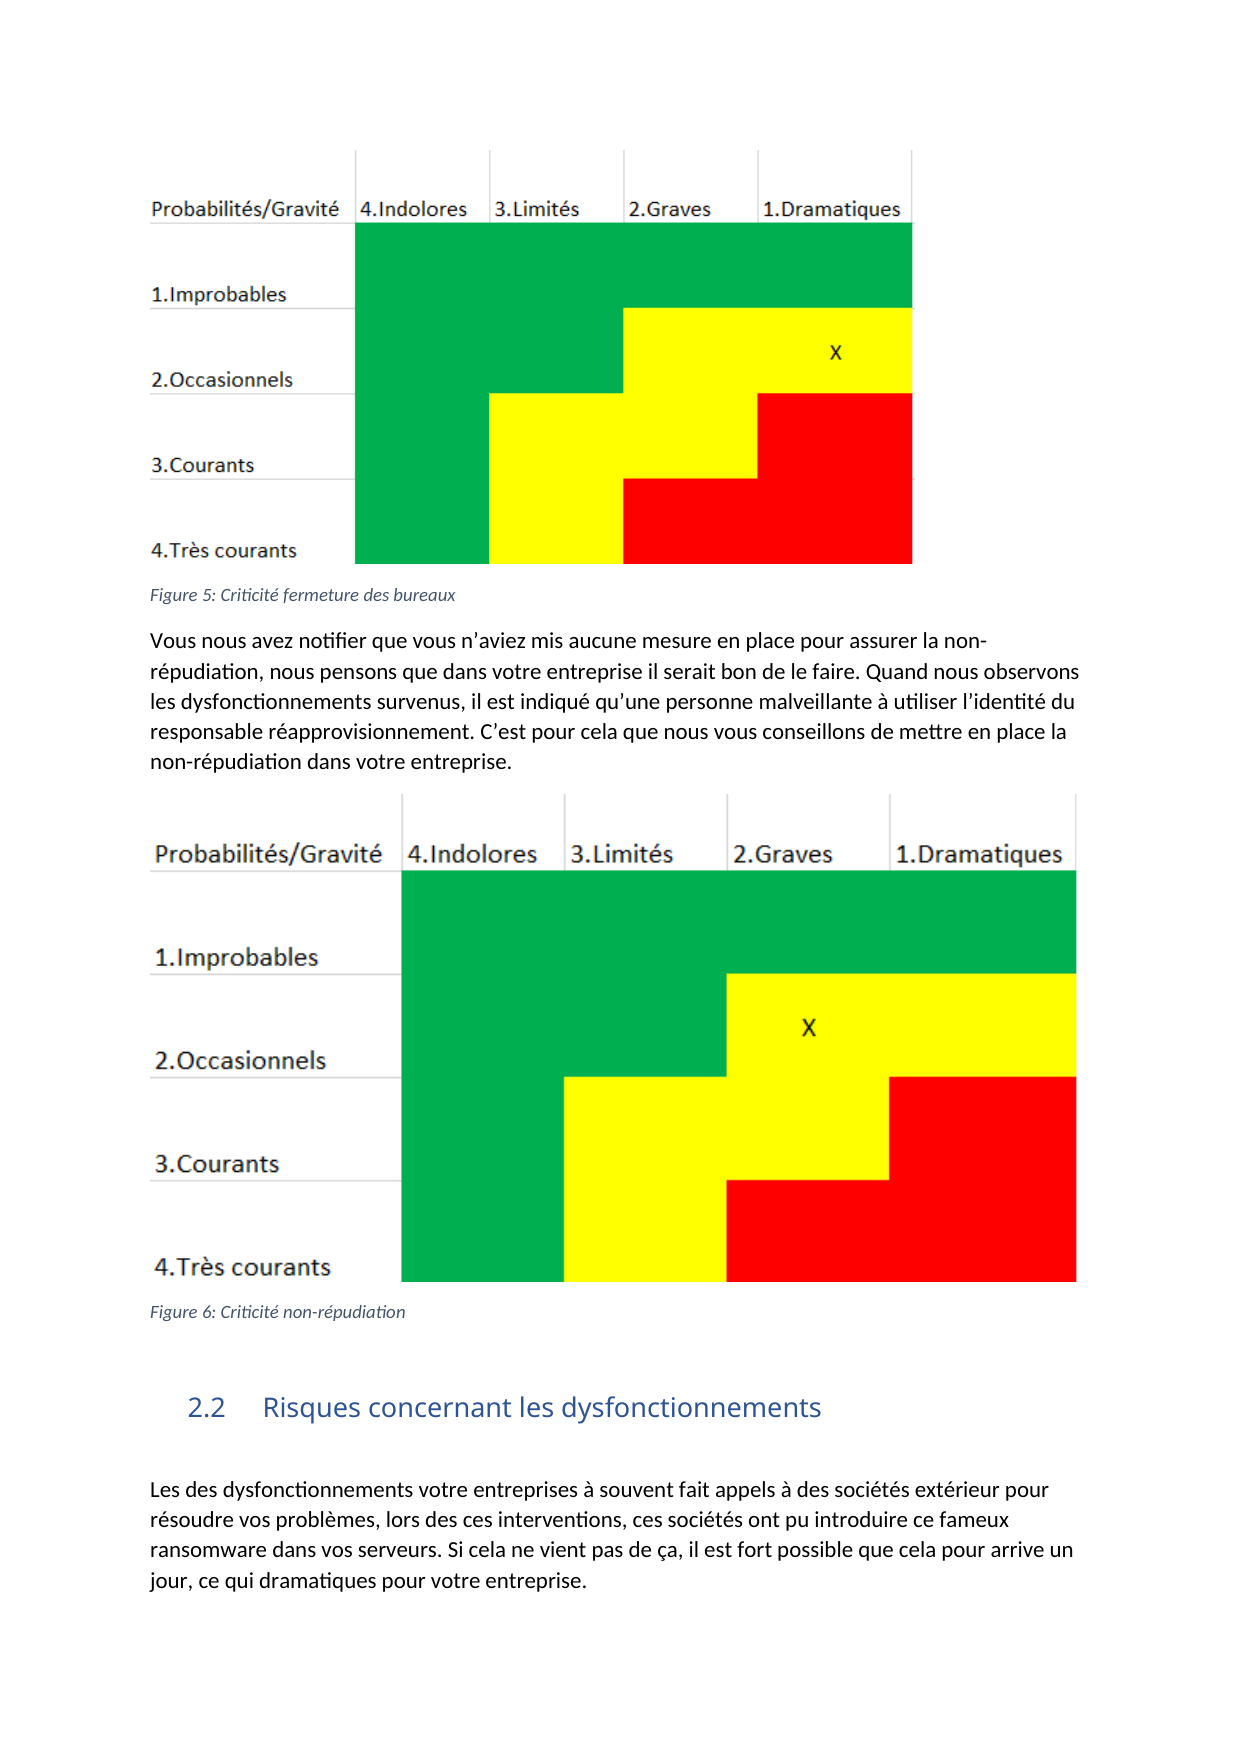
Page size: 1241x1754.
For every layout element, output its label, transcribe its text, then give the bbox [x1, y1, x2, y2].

text Figure 5: Criticité fermeture des bureaux [150, 583, 1090, 606]
subtitle Risques concernant les dysfonctionnements [187, 1388, 1090, 1425]
text Vous nous avez notifier que vous n’aviez mis aucune mesure en place pour assurer la non-répudiation, nous pensons que dans votre entreprise il serait bon de le faire. Quand nous observons les dysfonctionnements survenus, il est indiqué qu’une personne malveillante à utiliser l’identité du responsable réapprovisionnement. C’est pour cela que nous vous conseillons de mettre en place la non-répudiation dans votre entreprise. [150, 627, 1090, 776]
text Figure 6: Criticité non-répudiation [150, 1301, 1090, 1324]
text Les des dysfonctionnements votre entreprises à souvent fait appels à des sociétés extérieur pour résoudre vos problèmes, lors des ces interventions, ces sociétés ont pu introduire ce fameux ransomware dans vos serveurs. Si cela ne vient pas de ça, il est fort possible que cela pour arrive un jour, ce qui dramatiques pour votre entreprise. [150, 1475, 1090, 1594]
picture [150, 794, 1077, 1282]
picture [150, 150, 915, 564]
